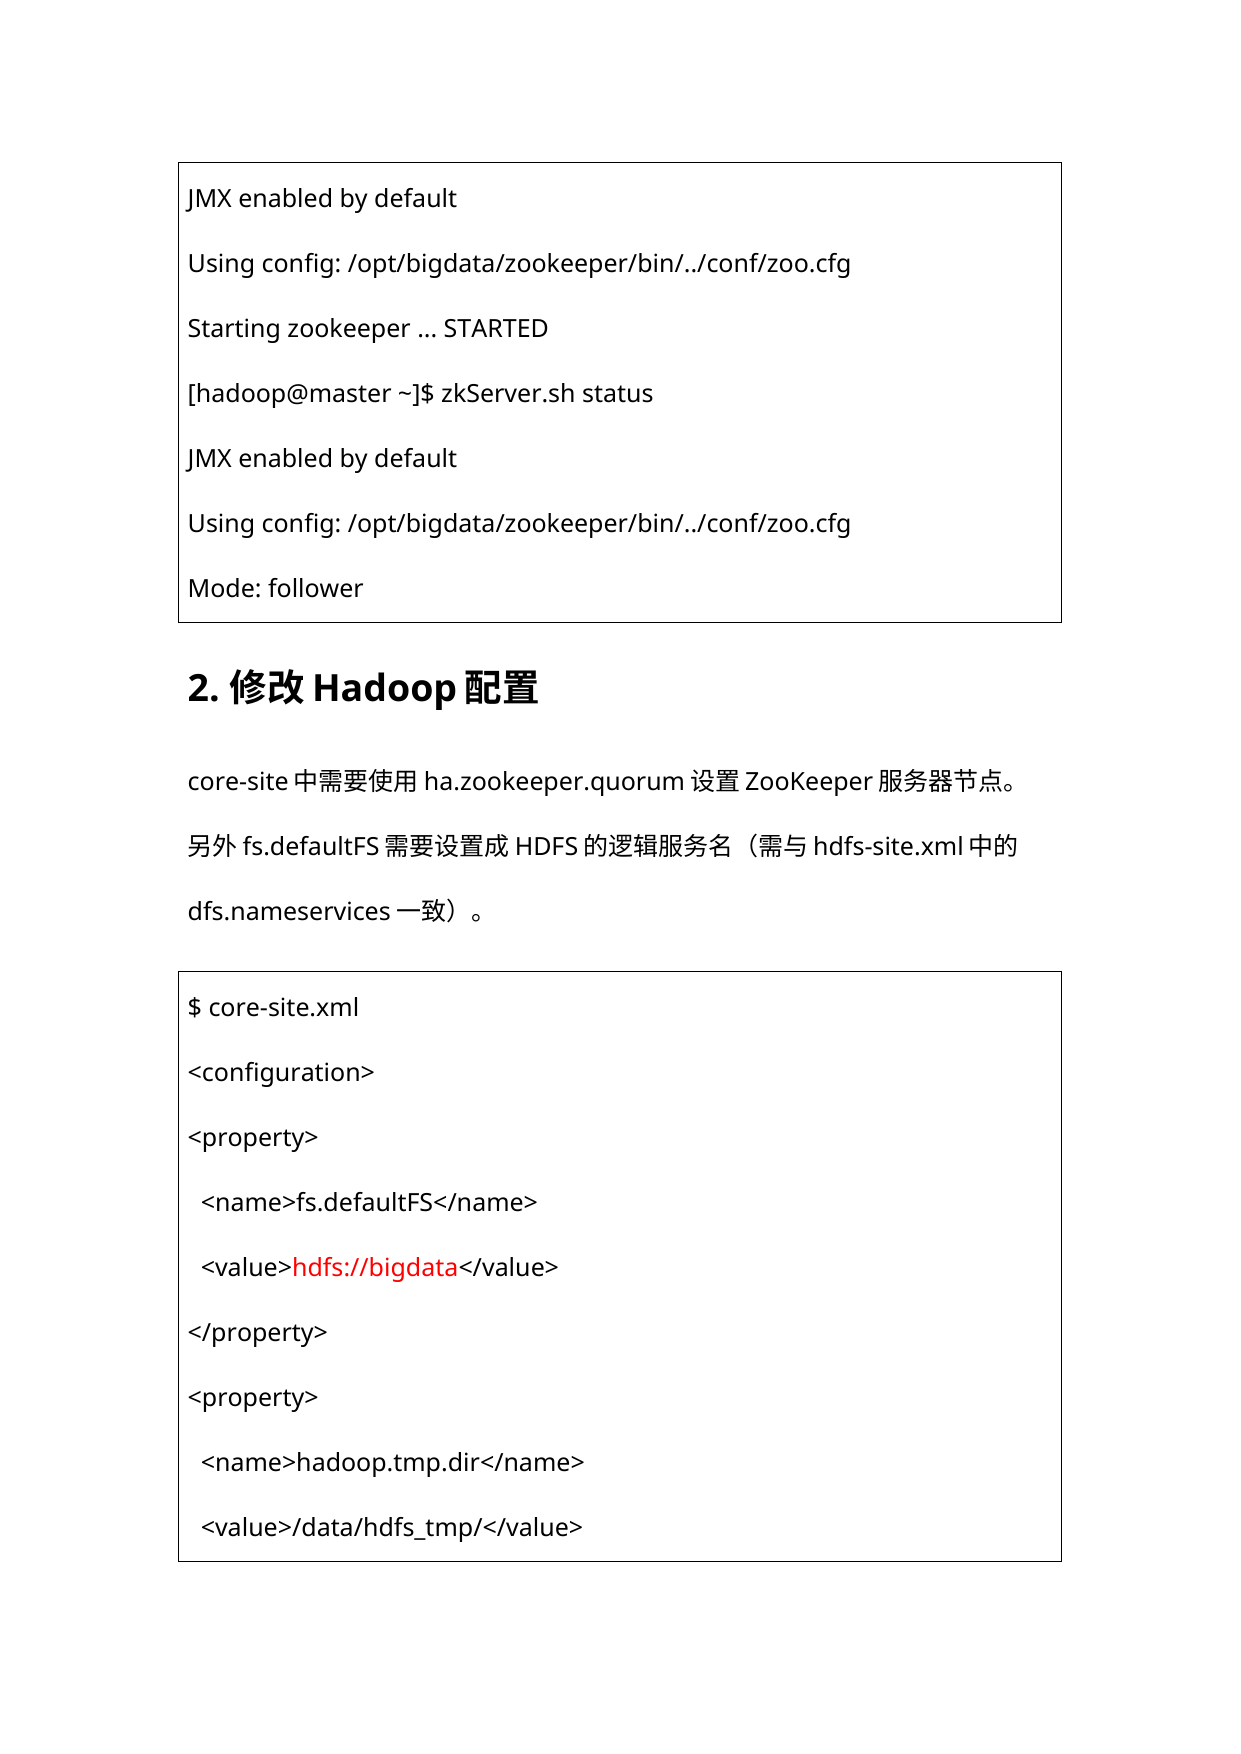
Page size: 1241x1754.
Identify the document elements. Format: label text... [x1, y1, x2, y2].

text <property> [187, 1104, 1053, 1169]
text <name>hadoop.tmp.dir</name> [187, 1429, 1053, 1491]
text $ core-site.xml [179, 972, 1061, 1039]
text Mode: follower [179, 552, 1061, 622]
text JMX enabled by default [187, 425, 1053, 490]
text [hadoop@master ~]$ zkServer.sh status [187, 360, 1053, 425]
text <value>hdfs://bigdata</value> [187, 1234, 1053, 1299]
text 2. 修改Hadoop配置 [187, 652, 1053, 717]
text </property> [187, 1299, 1053, 1364]
text Starting zookeeper ... STARTED [187, 295, 1053, 360]
text <name>fs.defaultFS</name> [187, 1169, 1053, 1234]
text <configuration> [187, 1039, 1053, 1104]
text JMX enabled by default [179, 163, 1061, 230]
text core-site中需要使用ha.zookeeper.quorum设置ZooKeeper服务器节点。另外fs.defaultFS需要设置成HDFS的逻辑服务名（需与hdfs-site.xml中的dfs.nameservices一致）。 [187, 747, 1053, 942]
text Using config: /opt/bigdata/zookeeper/bin/../conf/zoo.cfg [187, 230, 1053, 295]
text Using config: /opt/bigdata/zookeeper/bin/../conf/zoo.cfg [187, 490, 1053, 552]
text <property> [187, 1364, 1053, 1429]
text <value>/data/hdfs_tmp/</value> [179, 1491, 1061, 1561]
